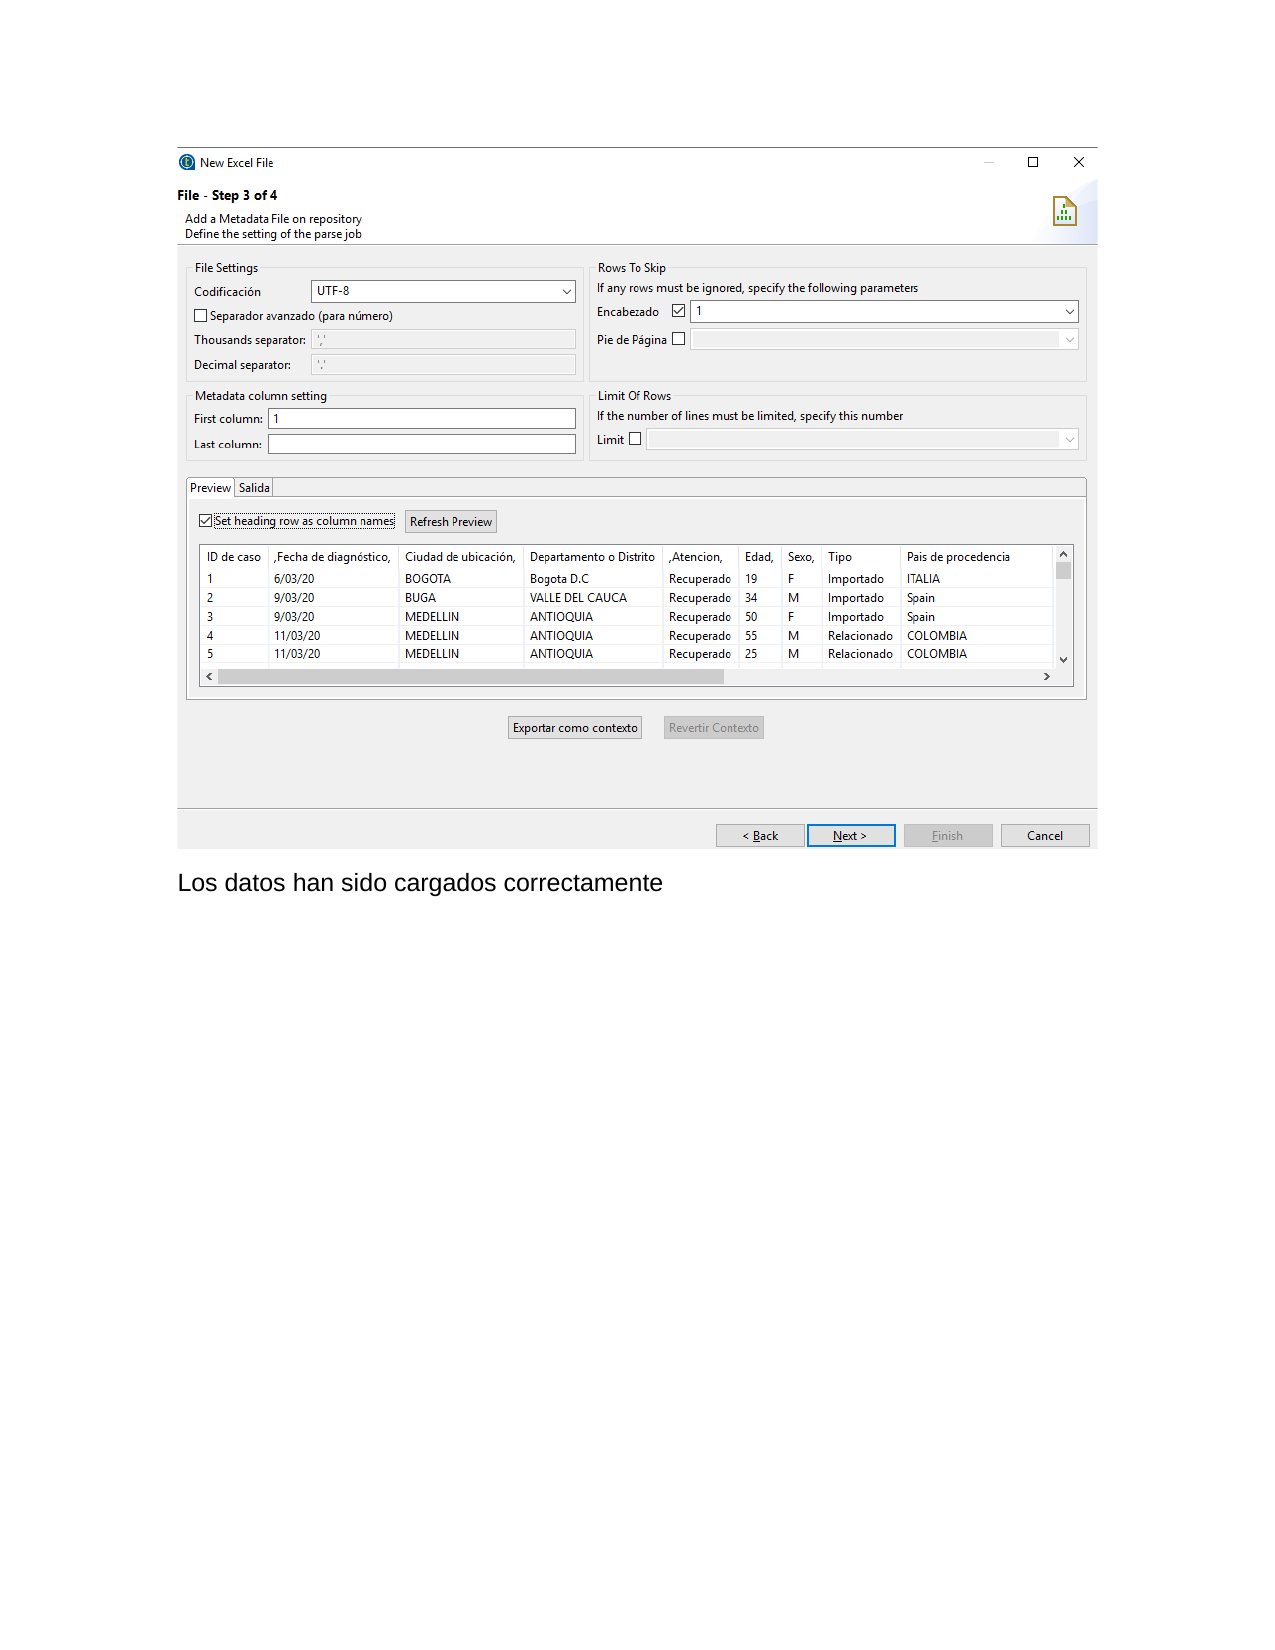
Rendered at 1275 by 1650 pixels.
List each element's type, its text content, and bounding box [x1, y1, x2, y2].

picture [177, 147, 1098, 849]
text Los datos han sido cargados correctamente [177, 868, 1098, 896]
